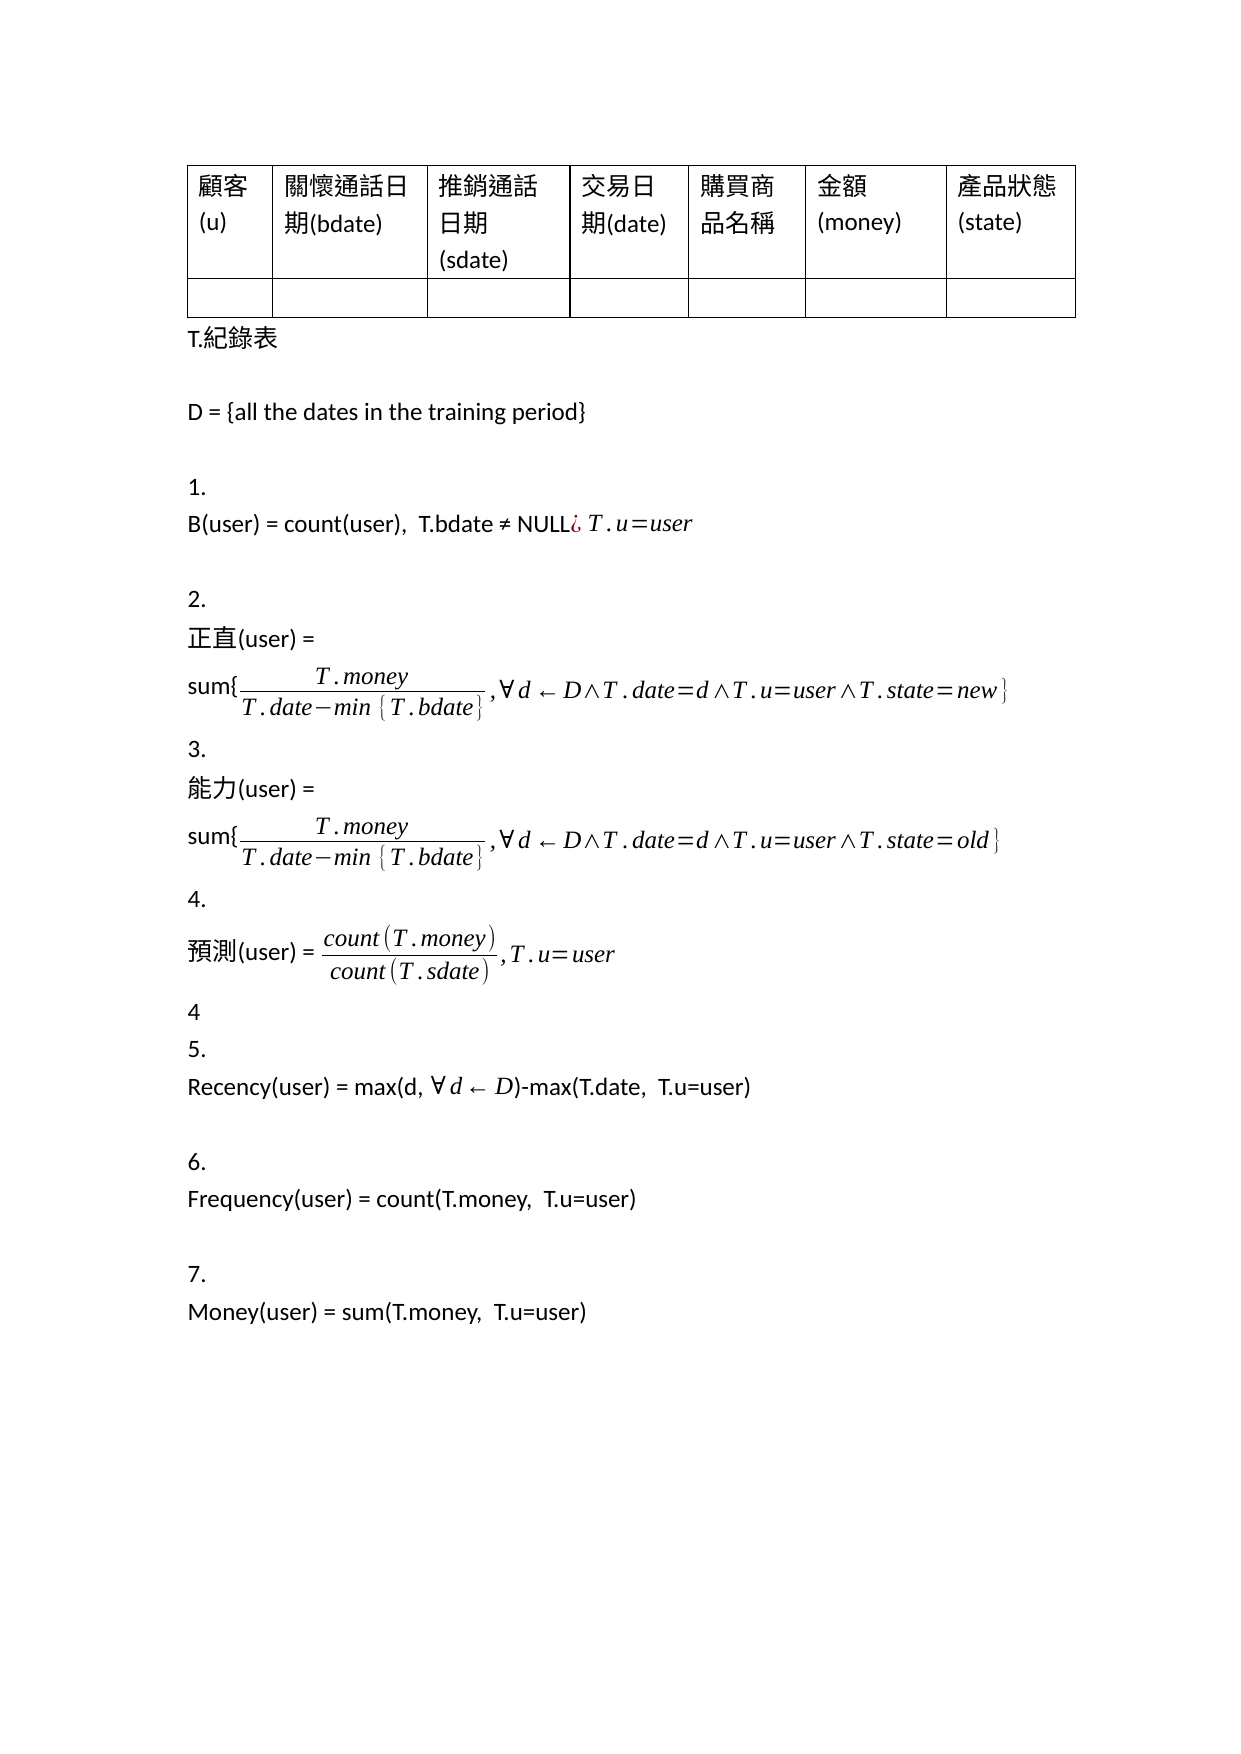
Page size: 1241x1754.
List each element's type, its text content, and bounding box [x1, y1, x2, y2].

table_cell [947, 279, 1075, 317]
text 預測(user) = [187, 918, 1053, 993]
table_header 購買商品名稱 [689, 166, 805, 278]
text T.紀錄表 [187, 318, 1053, 355]
text 3. [187, 730, 1053, 768]
text 正直(user) = [187, 618, 1053, 655]
table_header 金額(money) [806, 166, 946, 278]
text 4. [187, 880, 1053, 918]
table_cell [806, 279, 946, 317]
text 7. [187, 1255, 1053, 1293]
text sum{ [187, 655, 1053, 730]
text Frequency(user) = count(T.money, T.u=user) [187, 1180, 1053, 1218]
text 5. [187, 1030, 1053, 1068]
table_cell [689, 279, 805, 317]
table_cell [188, 279, 272, 317]
text 2. [187, 580, 1053, 618]
table_cell [428, 279, 569, 317]
text 6. [187, 1143, 1053, 1180]
text sum{ [187, 805, 1053, 880]
table_header 關懷通話日期(bdate) [273, 166, 427, 278]
table_header 推銷通話日期(sdate) [428, 166, 569, 278]
text 1. [187, 468, 1053, 505]
table_cell [273, 279, 427, 317]
table_cell [571, 279, 688, 317]
table_header 產品狀態(state) [947, 166, 1075, 278]
text B(user) = count(user), T.bdate ≠ NULL [187, 505, 1053, 543]
table_header 顧客 (u) [188, 166, 272, 278]
text 能力(user) = [187, 768, 1053, 805]
text Money(user) = sum(T.money, T.u=user) [187, 1293, 1053, 1330]
text 4 [187, 993, 1053, 1030]
text D = {all the dates in the training period} [187, 393, 1053, 430]
table_header 交易日期(date) [571, 166, 688, 278]
text Recency(user) = max(d, )-max(T.date, T.u=user) [187, 1068, 1053, 1105]
